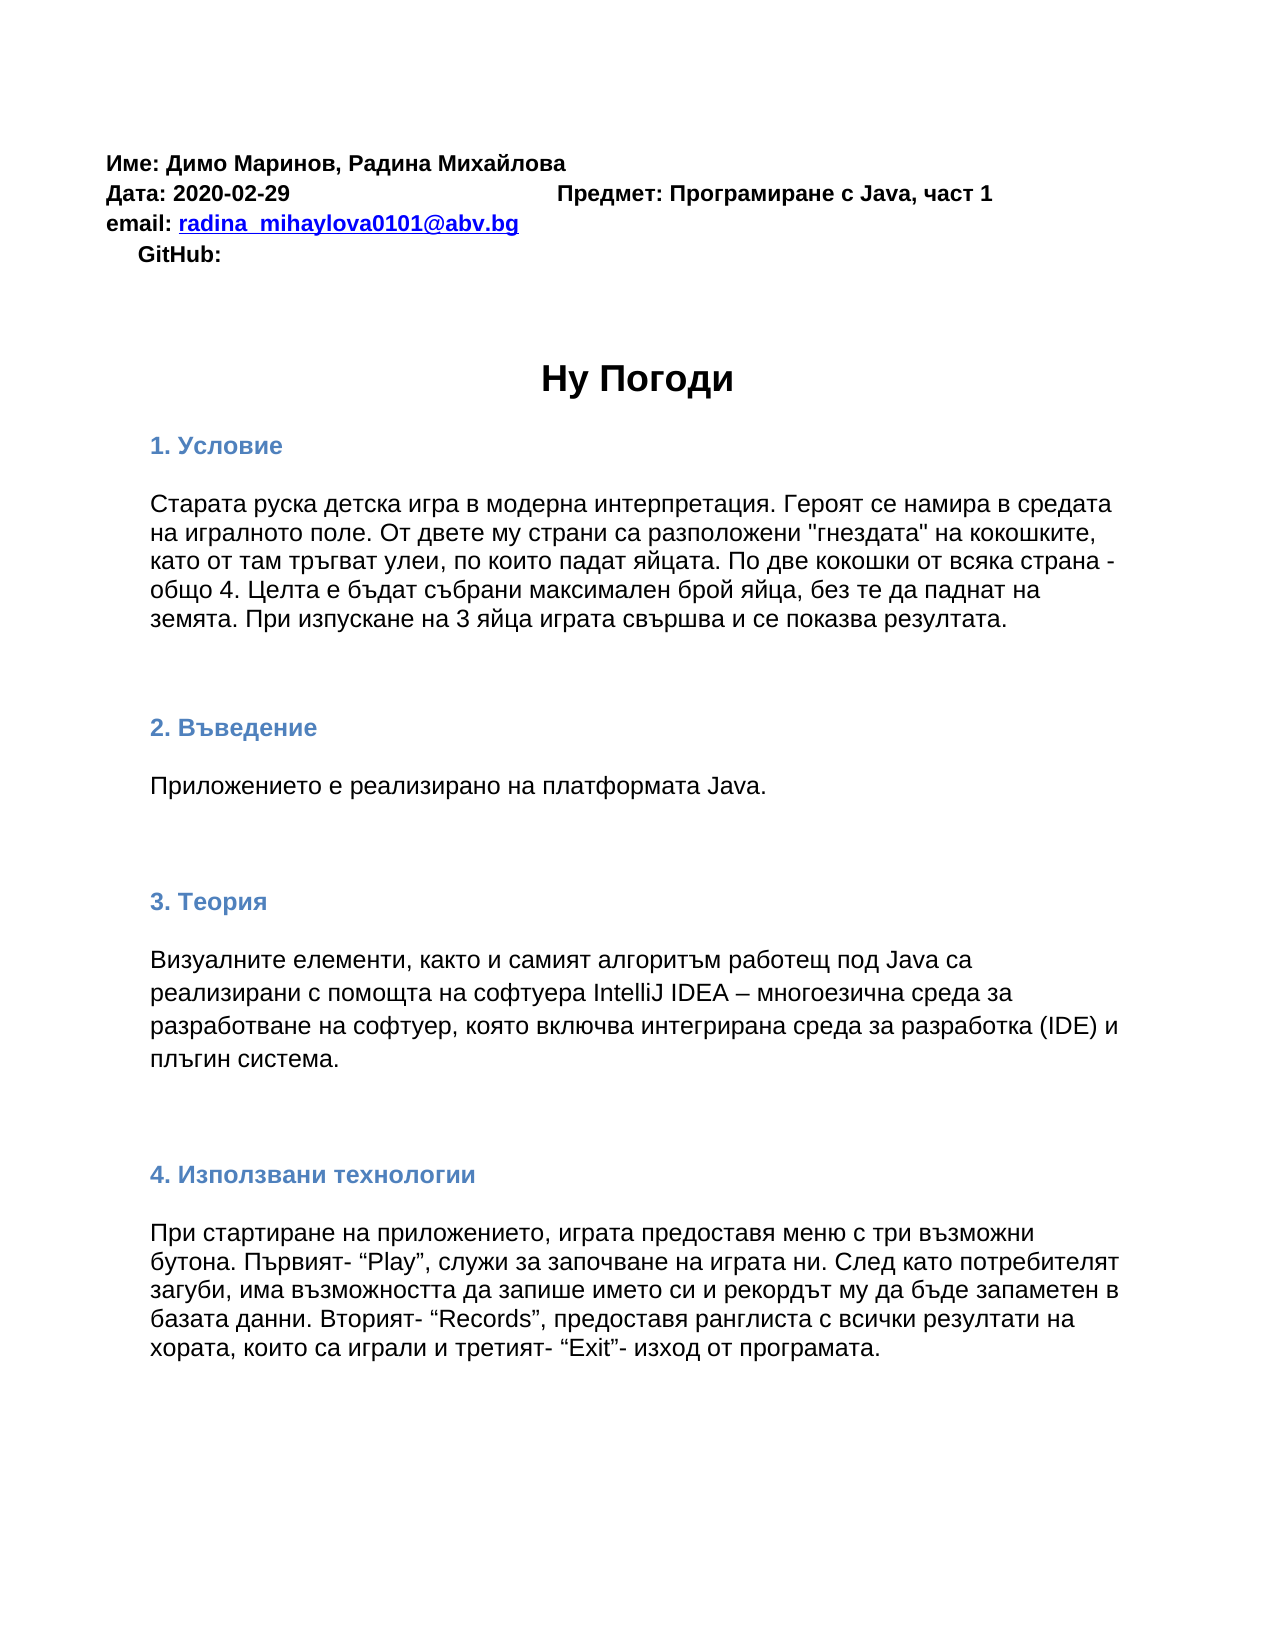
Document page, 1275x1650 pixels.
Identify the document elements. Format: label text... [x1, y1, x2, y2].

text 3. Теория [150, 887, 1125, 916]
text Старата руска детска игра в модерна интерпретация. Героят се намира в средата на игралното поле. От двете му страни са разположени "гнездата" на кокошките, като от там тръгват улеи, по които падат яйцата. По две кокошки от всяка страна - общо 4. Целта е бъдат събрани максимален брой яйца, без те да паднат на земята. При изпускане на 3 яйца играта свършва и се показва резултата. [150, 489, 1125, 633]
text Имe: Димо Маринов, Радина Михайлова [106, 150, 1183, 176]
text 2. Въведение [150, 713, 1125, 742]
text При стартиране на приложението, играта предоставя меню с три възможни бутона. Първият- “Play”, служи за започване на играта ни. След като потребителят загуби, има възможността да запише името си и рекордът му да бъде запаметен в базата данни. Вторият- “Records”, предоставя ранглиста с всички резултати на хората, които са играли и третият- “Exit”- изход от програмата. [150, 1218, 1125, 1362]
text email: radina_mihaylova0101@abv.bg [106, 210, 1183, 237]
text 1. Условие [150, 431, 1125, 459]
text Приложението е реализирано на платформата Java. [150, 771, 1125, 799]
text Ну Погоди [150, 356, 1125, 399]
text 4. Използвани технологии [150, 1160, 1125, 1189]
text GitHub: [106, 241, 1183, 267]
text Визуалните елементи, както и самият алгоритъм работещ под Java са реализирани с помощта на софтуера IntelliJ IDEA – многоезична среда за разработване на софтуер, която включва интегрирана среда за разработка (IDE) и плъгин система. [150, 945, 1125, 1073]
text Дата: 2020-02-29 Предмет: Програмиране с Java, част 1 [106, 180, 1183, 207]
